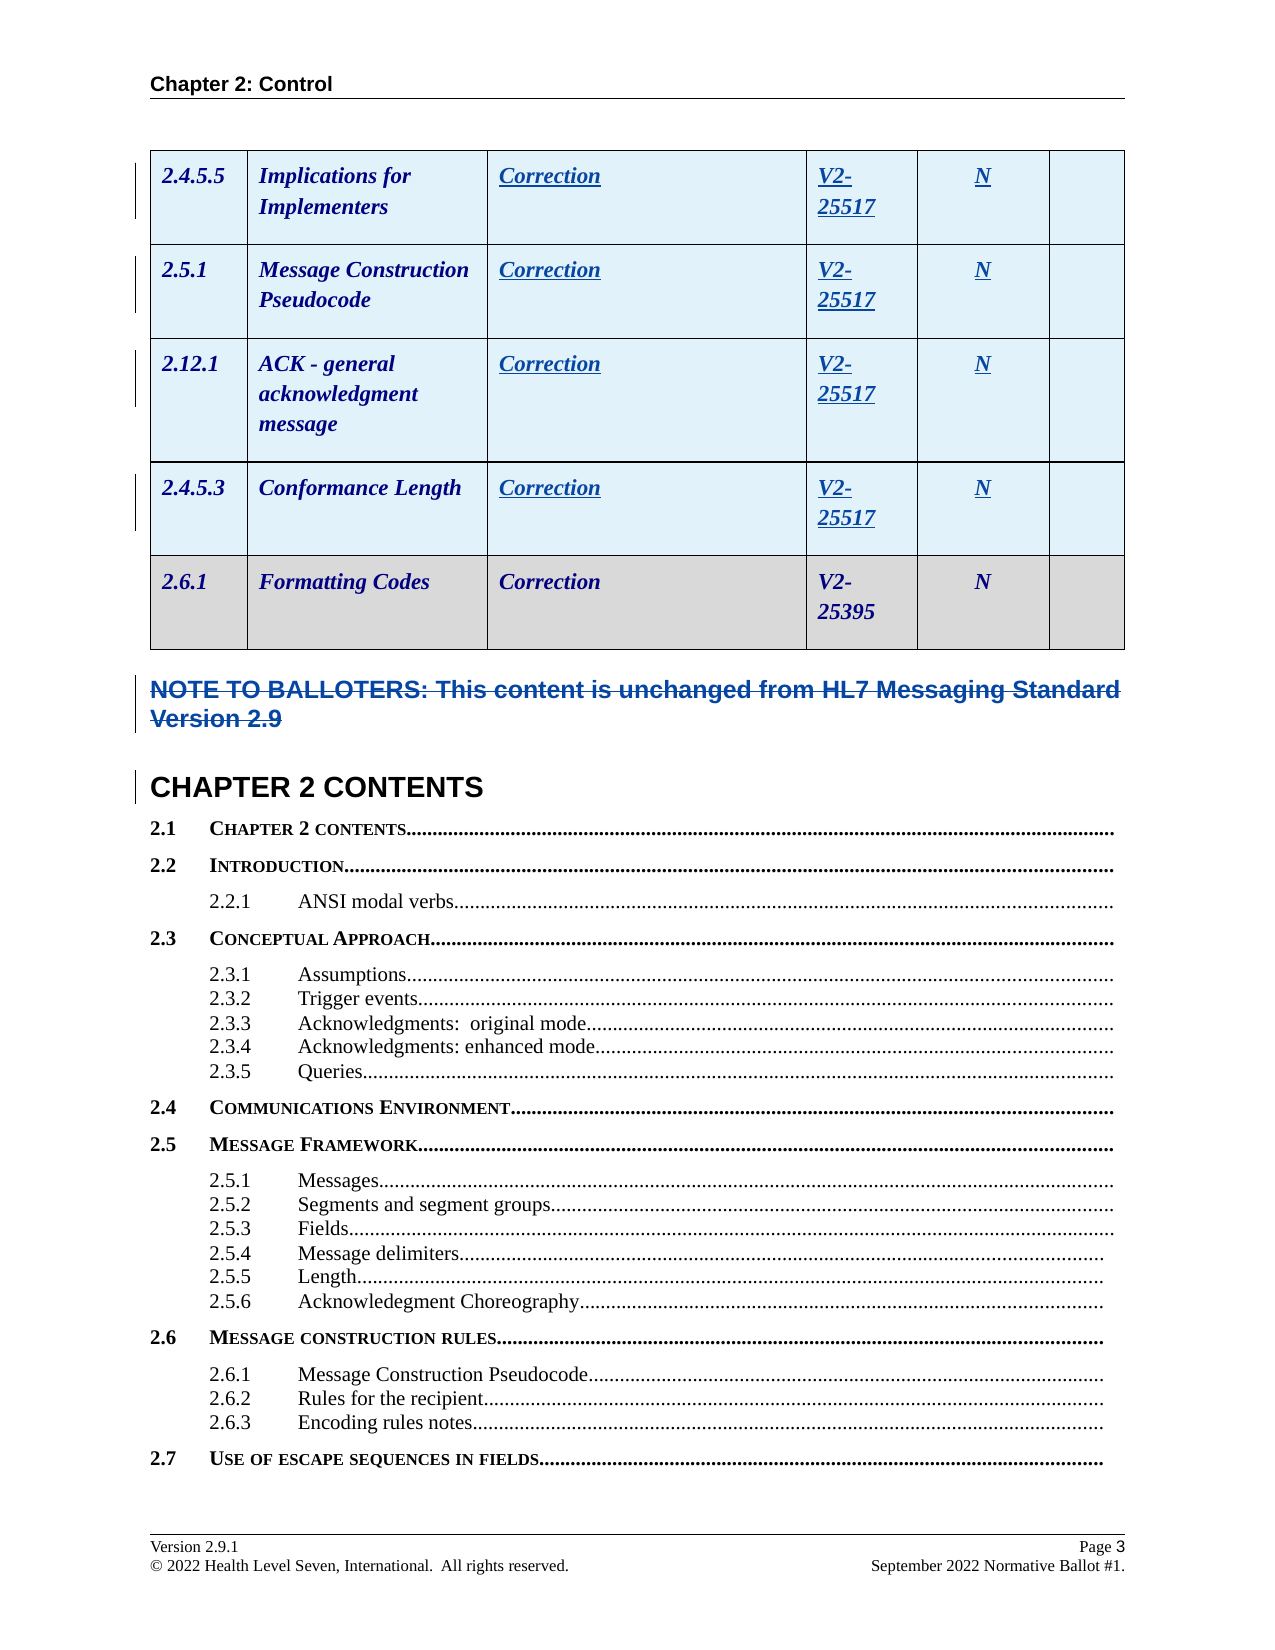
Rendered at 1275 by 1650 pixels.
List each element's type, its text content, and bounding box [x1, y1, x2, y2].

text 2.7 Use of escape sequences in fields 21 [150, 1446, 1066, 1470]
table_cell Correction [488, 556, 806, 649]
table_cell V2-25395 [807, 556, 917, 649]
text 2.2.1 ANSI modal verbs 4 [209, 889, 1066, 913]
text 2.6.2 Rules for the recipient 21 [209, 1386, 1066, 1410]
text 2.3 Conceptual Approach 4 [150, 926, 1066, 950]
text 2.3.5 Queries 6 [209, 1058, 1066, 1083]
text 2.4 Communications Environment 6 [150, 1095, 1066, 1119]
text 2.5 Message Framework 7 [150, 1132, 1066, 1156]
table_cell [1050, 556, 1124, 649]
text 2.2 Introduction 4 [150, 853, 1066, 877]
text 2.1 Chapter 2 contents 1 [150, 816, 1066, 840]
text 2.3.1 Assumptions 4 [209, 962, 1066, 986]
text 2.5.4 Message delimiters 11 [209, 1240, 1066, 1264]
text 2.6 Message construction rules 16 [150, 1325, 1066, 1349]
table_cell Formatting Codes [248, 556, 487, 649]
text 2.3.2 Trigger events 5 [209, 986, 1066, 1010]
text 2.6.1 Message Construction Pseudocode 16 [209, 1362, 1066, 1386]
table_cell 2.6.1 [151, 556, 247, 649]
table_cell N [918, 556, 1049, 649]
text 2.5.3 Fields 8 [209, 1216, 1066, 1240]
text 2.5.1 Messages 7 [209, 1168, 1066, 1192]
subtitle Chapter 2 contents [150, 770, 1125, 803]
text 2.5.2 Segments and segment groups 7 [209, 1192, 1066, 1216]
text 2.5.5 Length 12 [209, 1264, 1066, 1288]
text 2.6.3 Encoding rules notes 21 [209, 1410, 1066, 1434]
text 2.3.3 Acknowledgments: original mode 5 [209, 1010, 1066, 1034]
text 2.3.4 Acknowledgments: enhanced mode 5 [209, 1034, 1066, 1058]
text 2.5.6 Acknowledegment Choreography 15 [209, 1288, 1066, 1313]
